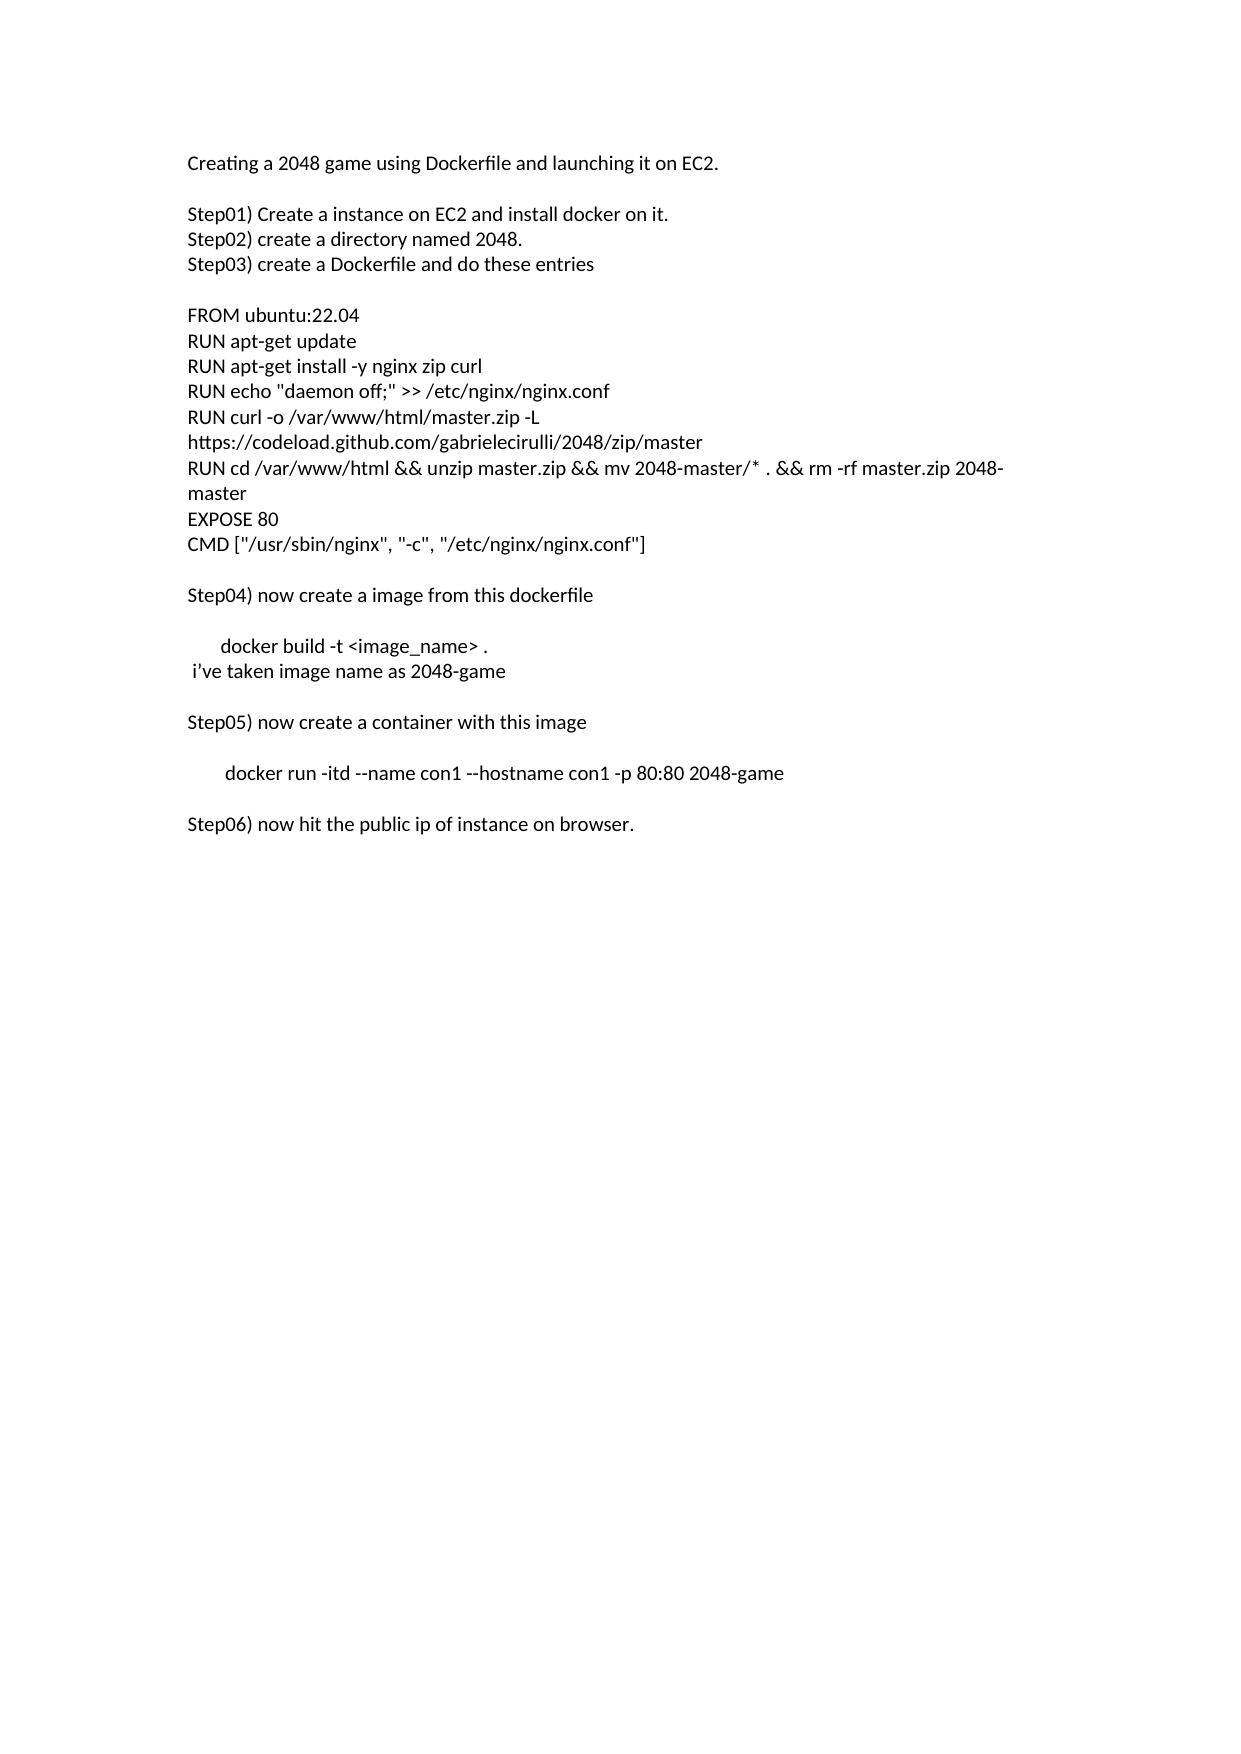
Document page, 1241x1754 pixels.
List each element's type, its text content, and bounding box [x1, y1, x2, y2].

text docker run -itd --name con1 --hostname con1 -p 80:80 2048-game [187, 760, 1053, 785]
text Step06) now hit the public ip of instance on browser. [187, 811, 1053, 836]
text RUN cd /var/www/html && unzip master.zip && mv 2048-master/* . && rm -rf master.zip 2048-master [187, 455, 1053, 506]
text Step03) create a Dockerfile and do these entries [187, 252, 1053, 277]
text EXPOSE 80 [187, 506, 1053, 531]
text RUN echo "daemon off;" >> /etc/nginx/nginx.conf [187, 379, 1053, 404]
text i’ve taken image name as 2048-game [187, 658, 1053, 684]
text RUN curl -o /var/www/html/master.zip -L https://codeload.github.com/gabrielecirulli/2048/zip/master [187, 404, 1053, 455]
text RUN apt-get install -y nginx zip curl [187, 353, 1053, 379]
text Step01) Create a instance on EC2 and install docker on it. [187, 201, 1053, 226]
text Creating a 2048 game using Dockerfile and launching it on EC2. [187, 150, 1053, 175]
text Step04) now create a image from this dockerfile [187, 582, 1053, 607]
text Step05) now create a container with this image [187, 709, 1053, 734]
text CMD ["/usr/sbin/nginx", "-c", "/etc/nginx/nginx.conf"] [187, 531, 1053, 557]
text Step02) create a directory named 2048. [187, 226, 1053, 252]
text FROM ubuntu:22.04 [187, 302, 1053, 328]
text RUN apt-get update [187, 328, 1053, 353]
text docker build -t <image_name> . [187, 633, 1053, 658]
